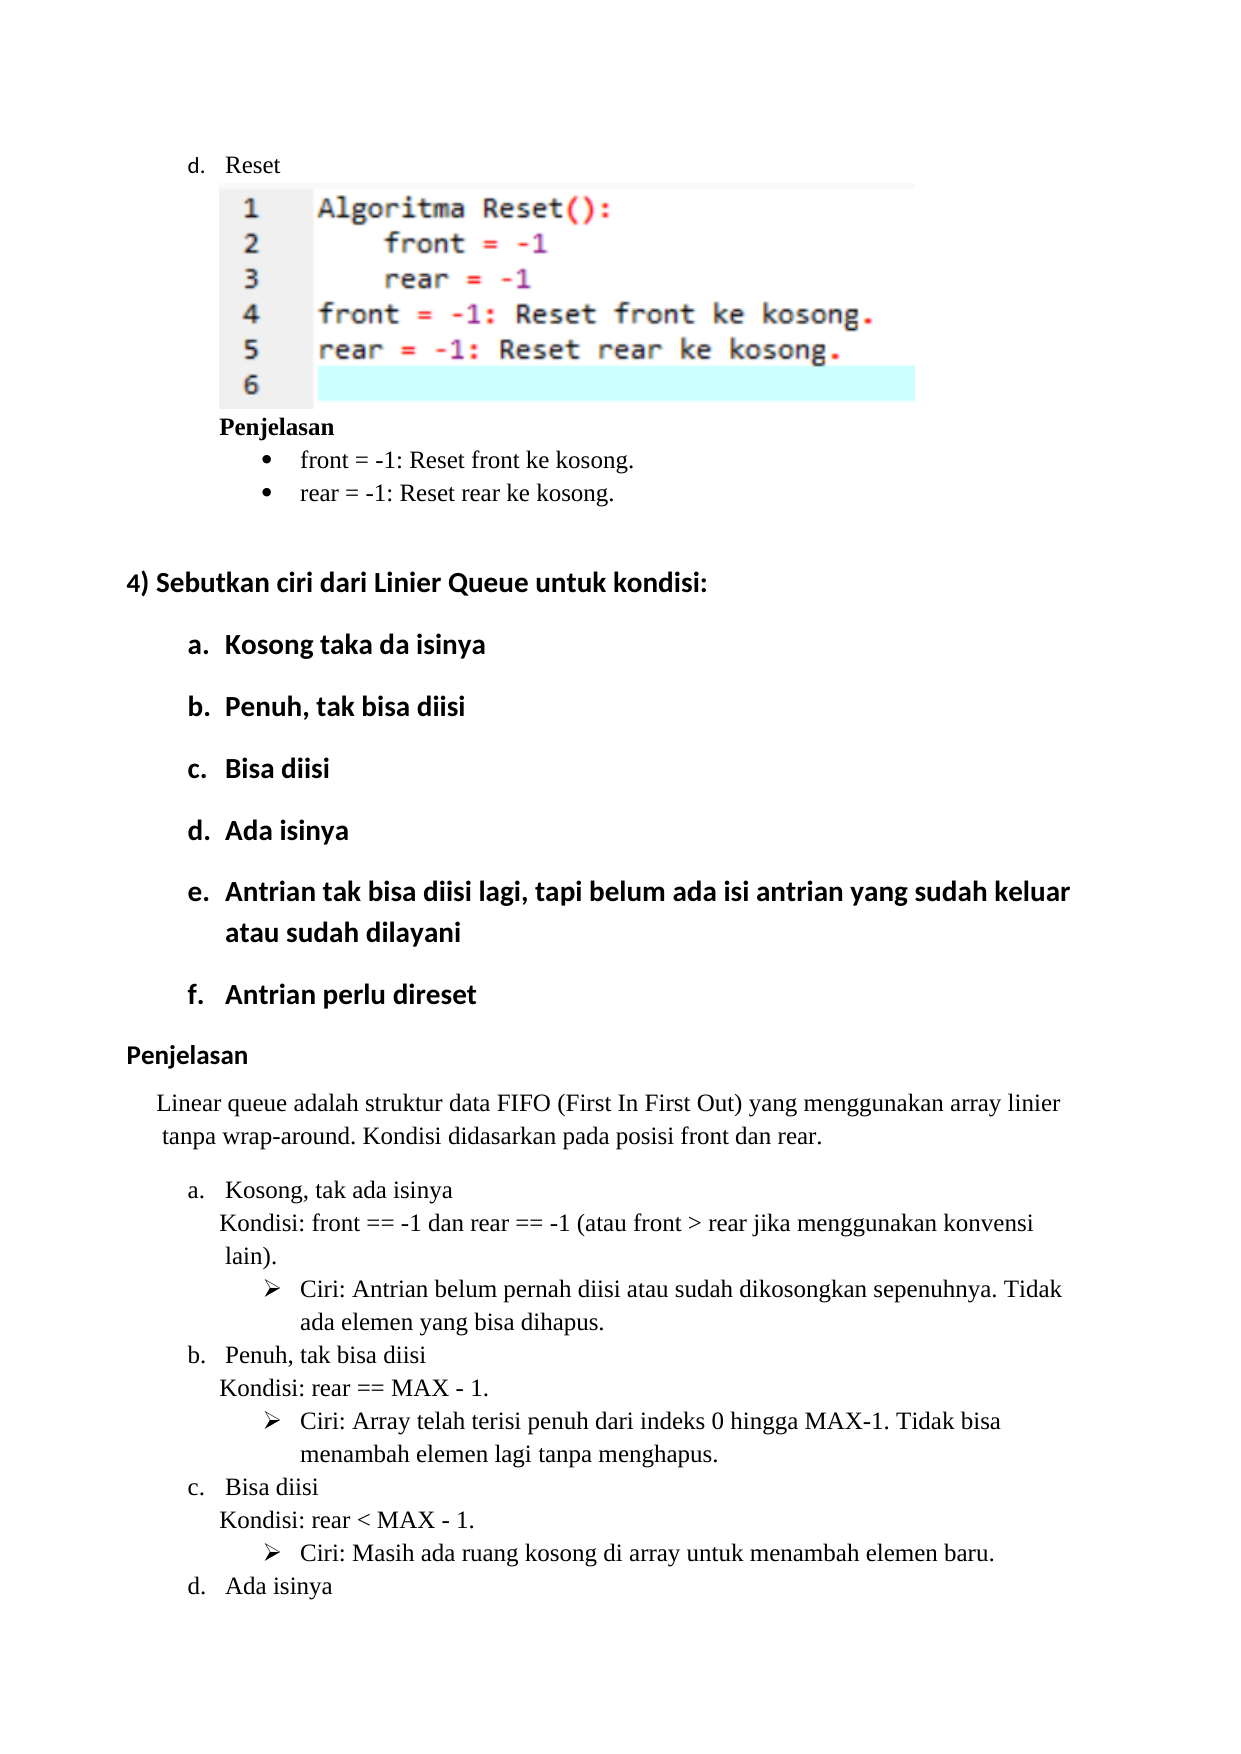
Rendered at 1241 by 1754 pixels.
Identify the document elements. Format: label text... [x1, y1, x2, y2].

list Ada isinya [187, 1571, 1090, 1600]
list Reset [187, 150, 1090, 179]
subtitle Ada isinya [187, 812, 1090, 847]
list Ciri: Masih ada ruang kosong di array untuk menambah elemen baru. [262, 1538, 1090, 1567]
list Penjelasan [219, 412, 1090, 441]
list rear = -1: Reset rear ke kosong. [262, 478, 1090, 507]
text Linear queue adalah struktur data FIFO (First In First Out) yang menggunakan array linier tanpa wrap-around. Kondisi didasarkan pada posisi front dan rear. [156, 1088, 1090, 1150]
subtitle Penjelasan [126, 1038, 1090, 1071]
list Kondisi: rear < MAX - 1. [219, 1505, 1090, 1534]
list Ciri: Antrian belum pernah diisi atau sudah dikosongkan sepenuhnya. Tidak ada elemen yang bisa dihapus. [262, 1274, 1090, 1336]
list Kondisi: front == -1 dan rear == -1 (atau front > rear jika menggunakan konvensi lain). [219, 1208, 1090, 1270]
list Kondisi: rear == MAX - 1. [219, 1373, 1090, 1402]
list Kosong, tak ada isinya [187, 1175, 1090, 1204]
subtitle Antrian tak bisa diisi lagi, tapi belum ada isi antrian yang sudah keluar atau sudah dilayani [187, 873, 1090, 950]
subtitle 4) Sebutkan ciri dari Linier Queue untuk kondisi: [126, 564, 1090, 600]
subtitle Bisa diisi [187, 750, 1090, 786]
list Ciri: Array telah terisi penuh dari indeks 0 hingga MAX-1. Tidak bisa menambah elemen lagi tanpa menghapus. [262, 1406, 1090, 1468]
subtitle Penuh, tak bisa diisi [187, 688, 1090, 724]
subtitle Kosong taka da isinya [187, 626, 1090, 662]
picture [219, 183, 915, 409]
subtitle Antrian perlu direset [187, 976, 1090, 1012]
list front = -1: Reset front ke kosong. [262, 446, 1090, 474]
list Penuh, tak bisa diisi [187, 1340, 1090, 1369]
list Bisa diisi [187, 1472, 1090, 1501]
